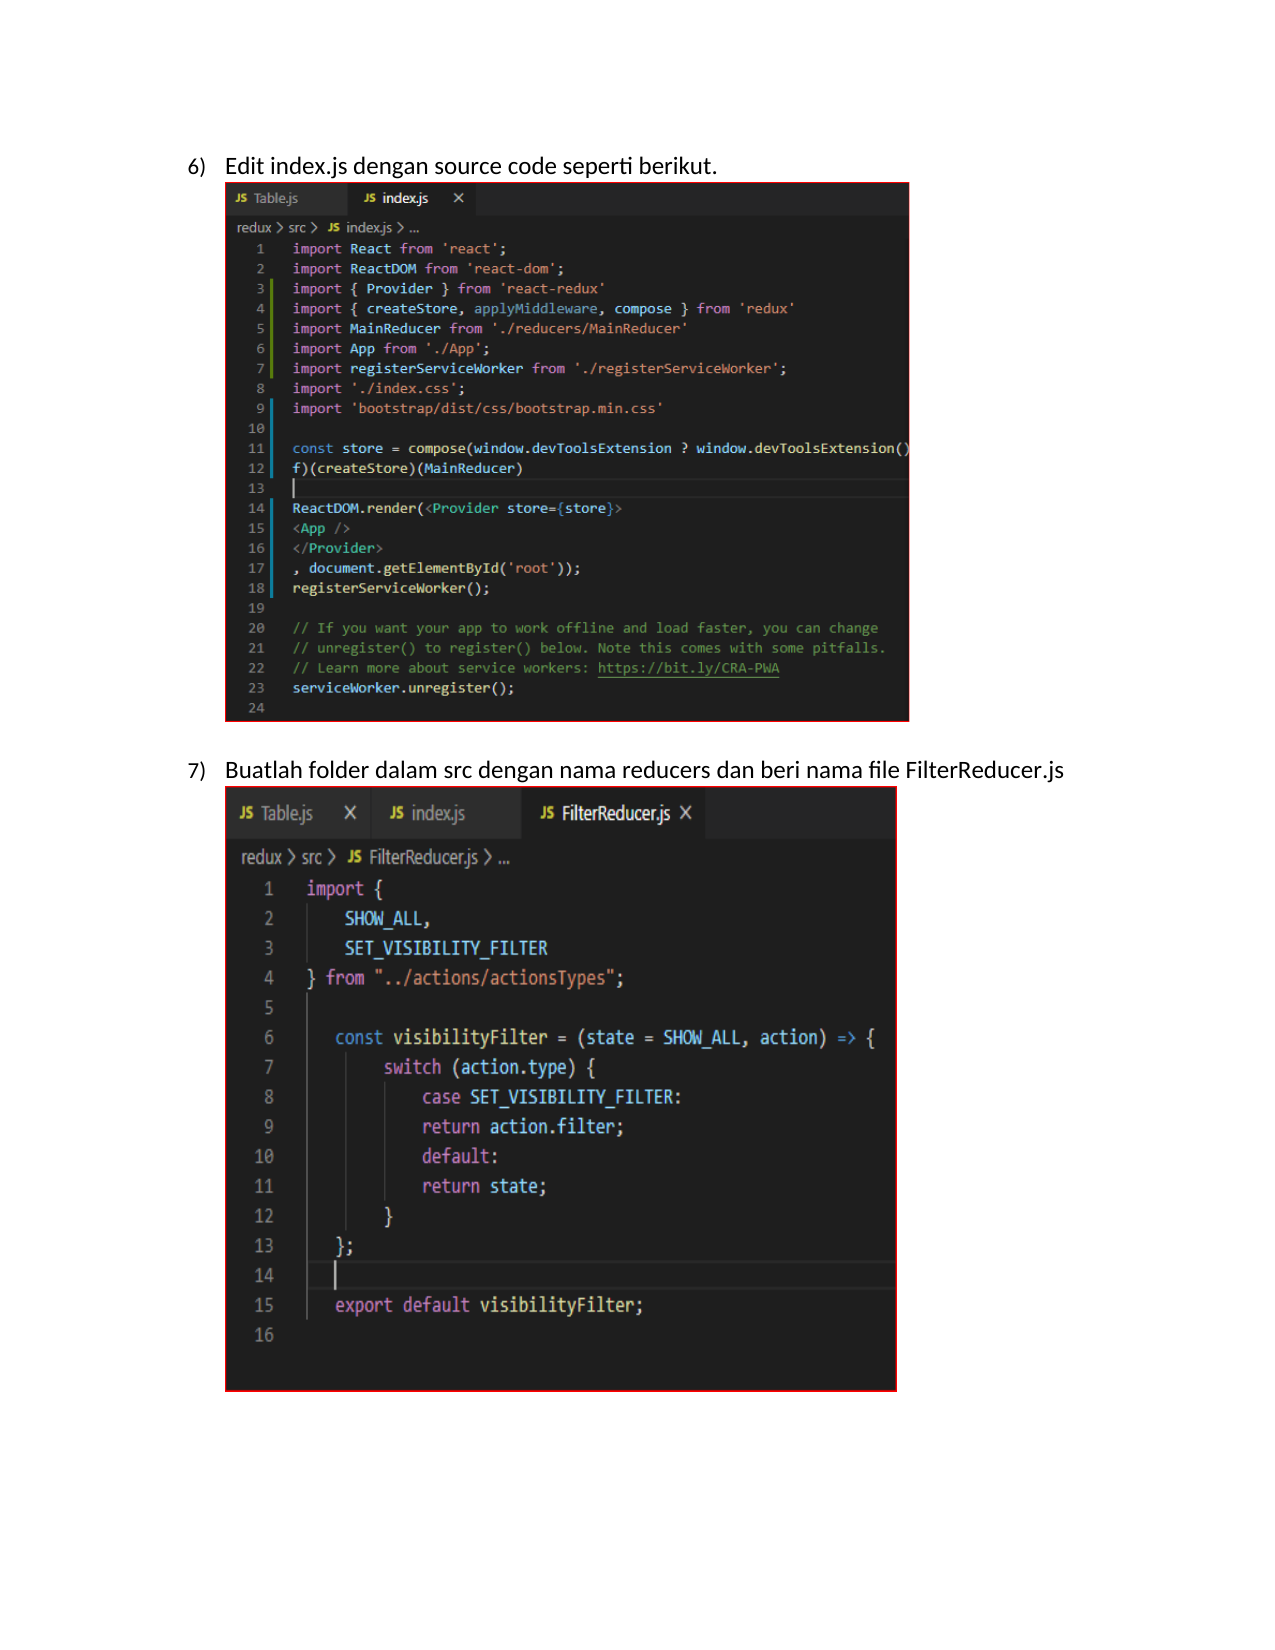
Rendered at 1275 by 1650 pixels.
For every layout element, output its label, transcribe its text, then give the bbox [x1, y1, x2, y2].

picture [225, 182, 910, 722]
picture [225, 786, 897, 1392]
